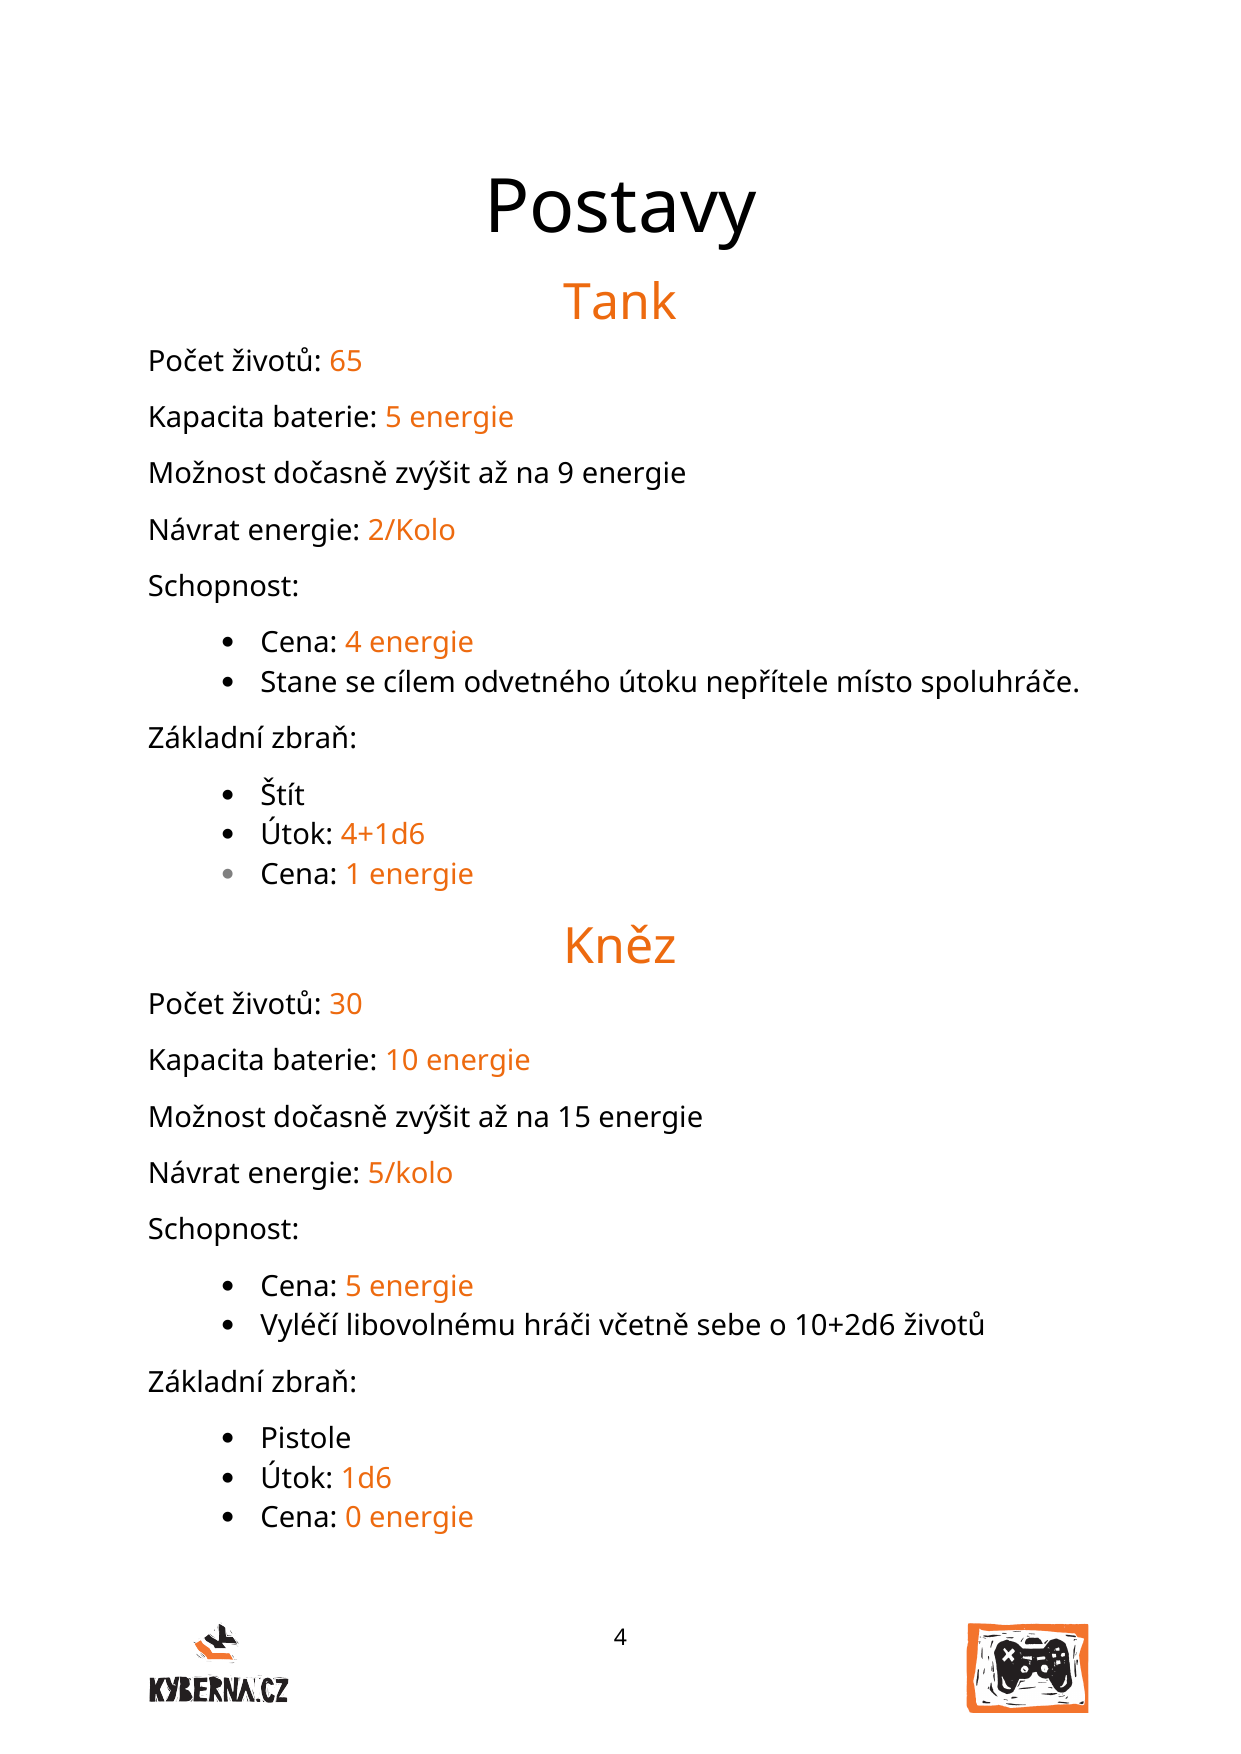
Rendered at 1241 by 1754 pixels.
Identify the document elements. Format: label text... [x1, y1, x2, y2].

list Cena: 4 energie [223, 622, 1093, 661]
list Cena: 0 energie [223, 1497, 1093, 1536]
text Možnost dočasně zvýšit až na 15 energie [148, 1096, 1093, 1136]
picture [966, 1621, 1089, 1712]
text Návrat energie: 5/kolo [148, 1152, 1093, 1192]
list Pistole [223, 1417, 1093, 1457]
text Počet životů: 65 [148, 340, 1093, 379]
text Kapacita baterie: 5 energie [148, 396, 1093, 436]
list Útok: 4+1d6 [223, 814, 1093, 853]
text Kapacita baterie: 10 energie [148, 1039, 1093, 1079]
picture [147, 1621, 289, 1703]
list Vyléčí libovolnému hráči včetně sebe o 10+2d6 životů [223, 1305, 1093, 1344]
list Štít [223, 774, 1093, 814]
list Cena: 1 energie [223, 853, 1093, 893]
subtitle Kněz [148, 910, 1093, 978]
text Základní zbraň: [148, 1361, 1093, 1401]
subtitle Tank [148, 266, 1093, 334]
text Schopnost: [148, 1209, 1093, 1248]
text Možnost dočasně zvýšit až na 9 energie [148, 452, 1093, 492]
text Návrat energie: 2/Kolo [148, 509, 1093, 548]
list Útok: 1d6 [223, 1457, 1093, 1497]
list Stane se cílem odvetného útoku nepřítele místo spoluhráče. [223, 661, 1093, 701]
text Počet životů: 30 [148, 983, 1093, 1023]
text Základní zbraň: [148, 718, 1093, 757]
list Cena: 5 energie [223, 1265, 1093, 1305]
text Schopnost: [148, 565, 1093, 605]
subtitle Postavy [148, 152, 1093, 254]
